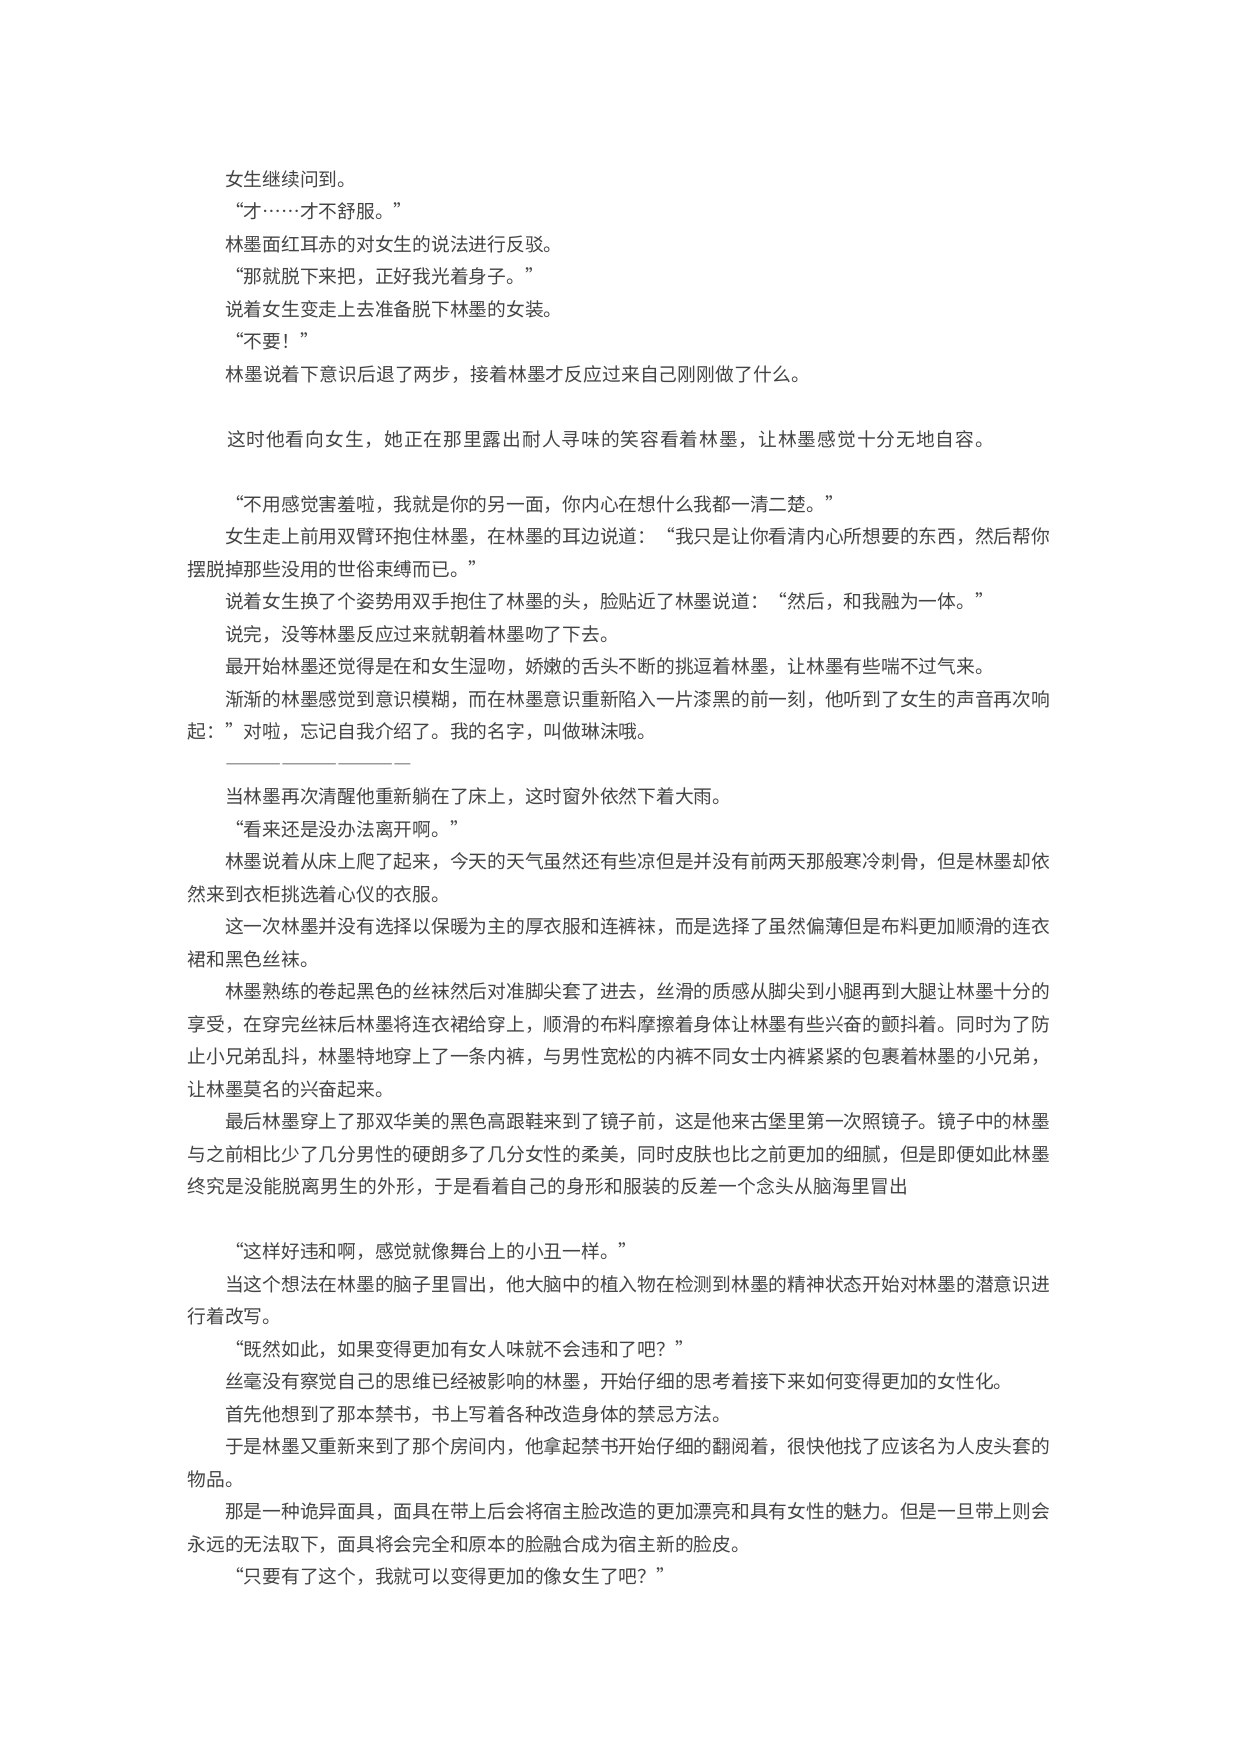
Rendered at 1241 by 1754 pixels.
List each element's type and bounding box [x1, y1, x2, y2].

text [187, 162, 1053, 1592]
